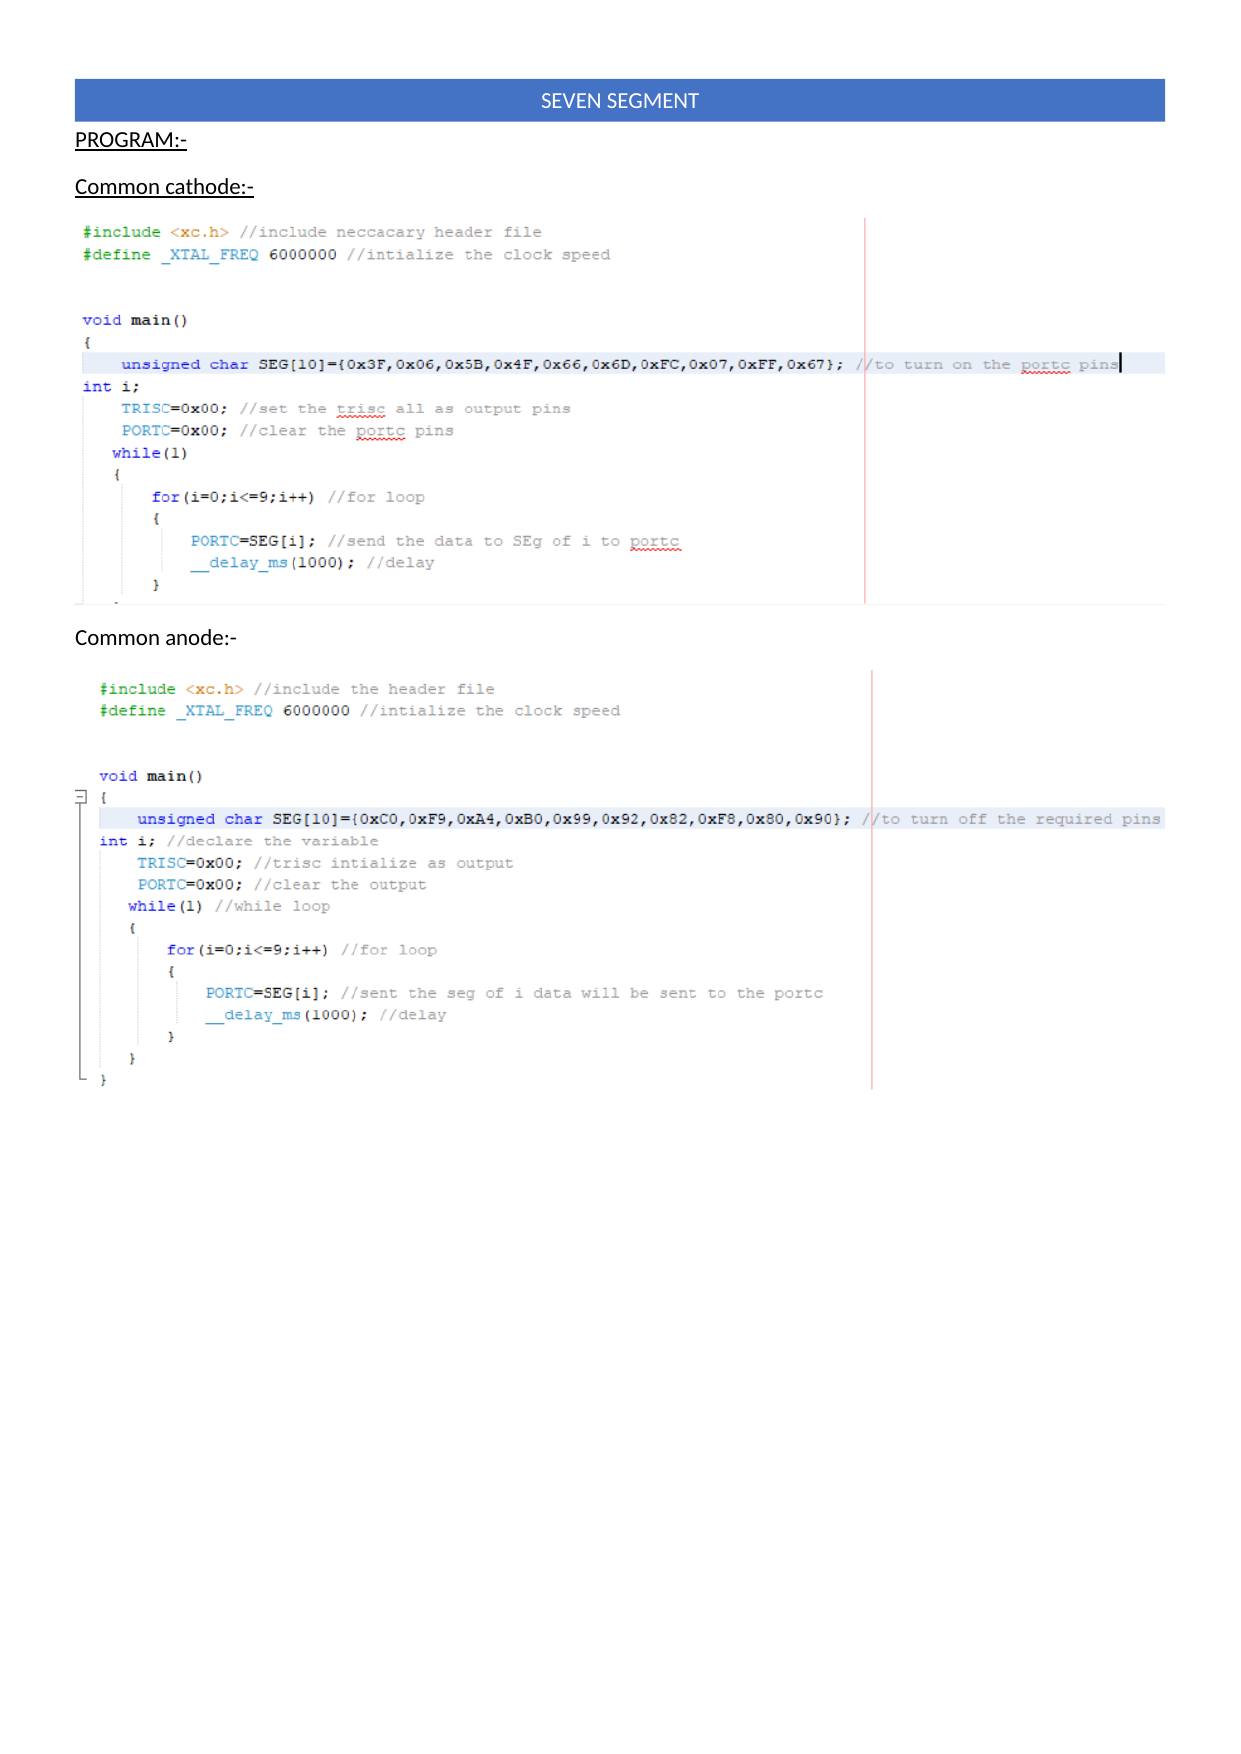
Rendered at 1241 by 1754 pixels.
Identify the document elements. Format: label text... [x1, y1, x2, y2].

text Common cathode:- [75, 172, 1165, 200]
picture [75, 218, 1166, 605]
picture [75, 670, 1166, 1097]
text Common anode:- [75, 623, 1165, 652]
text PROGRAM:- [75, 122, 1165, 153]
